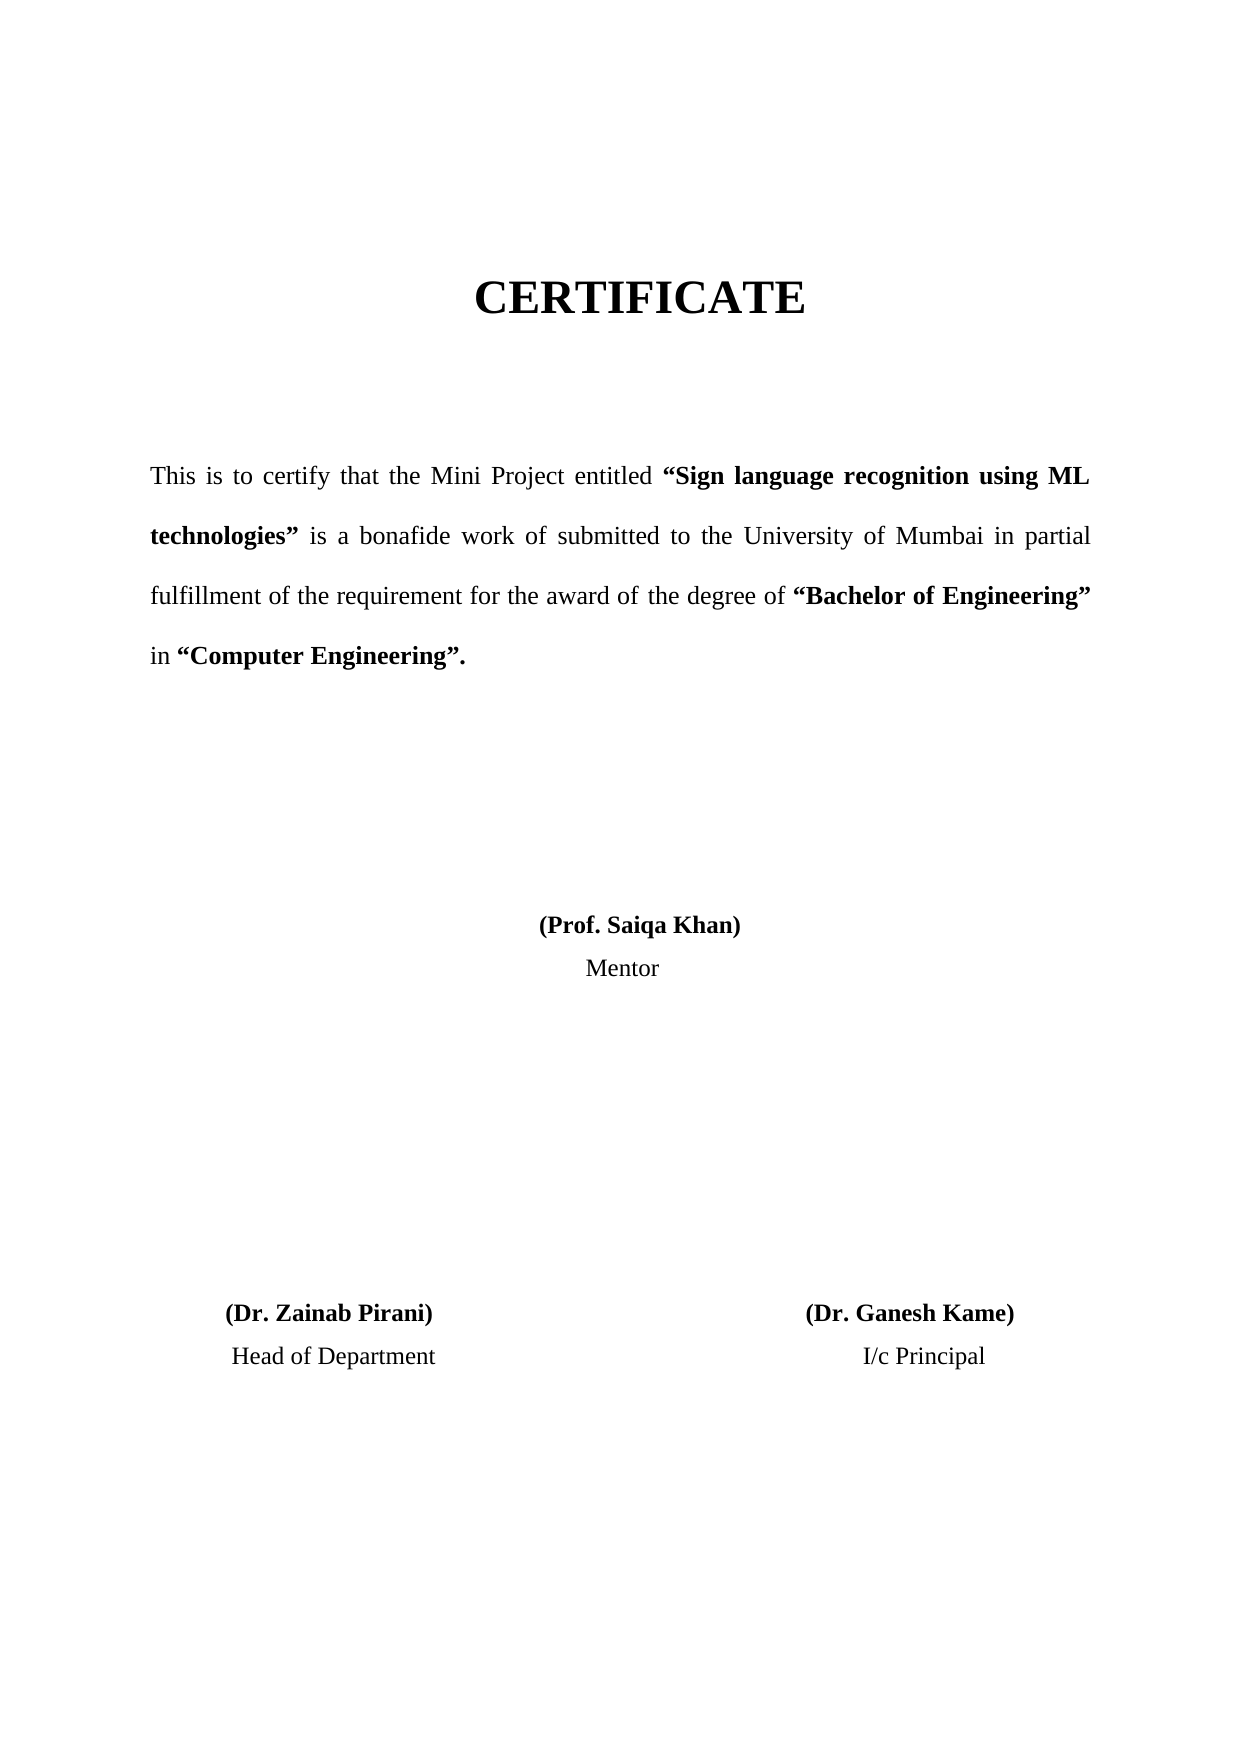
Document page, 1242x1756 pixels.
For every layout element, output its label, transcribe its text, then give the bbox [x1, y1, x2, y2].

text CERTIFICATE [255, 269, 1025, 324]
subtitle (Prof. Saiqa Khan) [255, 910, 1025, 938]
text Head of Department I/c Principal [231, 1341, 1189, 1369]
text Mentor [555, 953, 1062, 981]
text This is to certify that the Mini Project entitled “Sign language recognition using ML technologies” is a bonafide work of submitted to the University of Mumbai in partial fulfillment of the requirement for the award of the degree of “Bachelor of Engineering” in “Computer Engineering”. [150, 460, 1092, 670]
subtitle (Dr. Zainab Pirani) (Dr. Ganesh Kame) [225, 1298, 1189, 1327]
